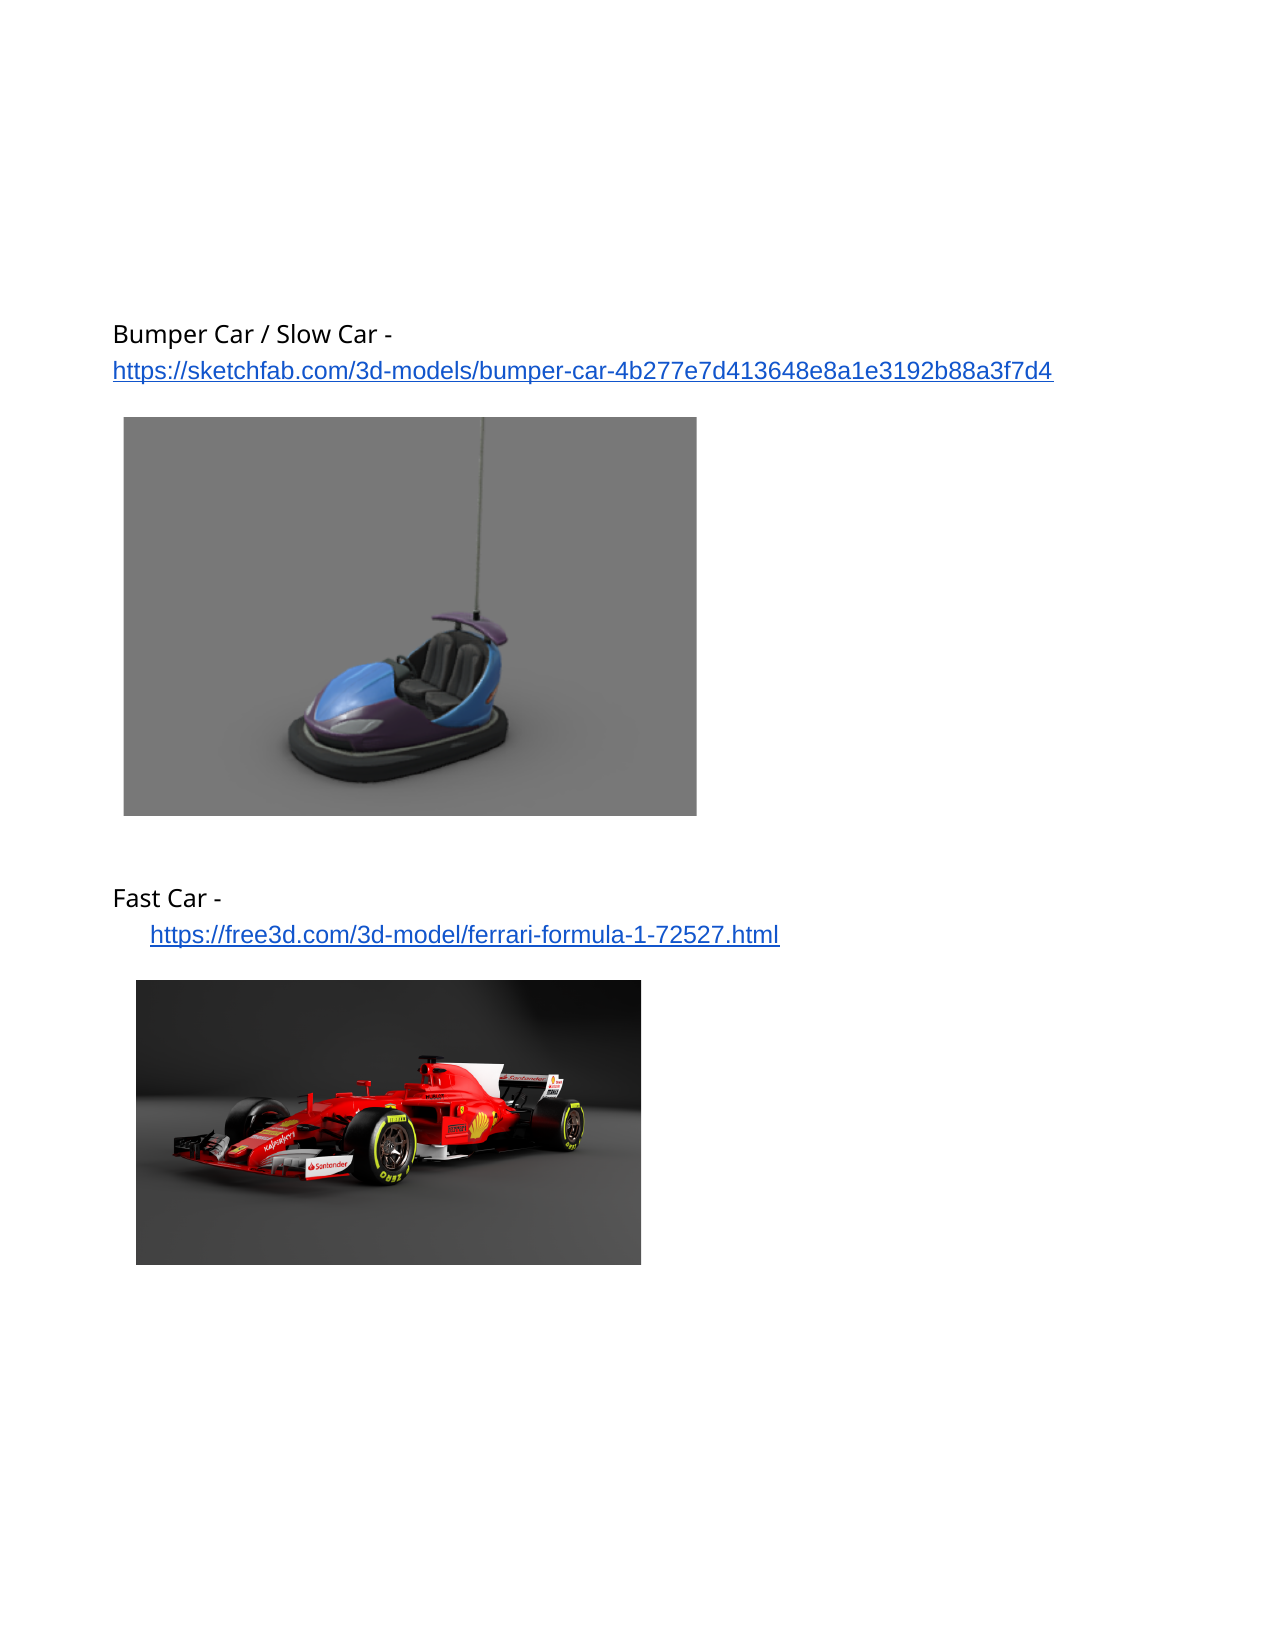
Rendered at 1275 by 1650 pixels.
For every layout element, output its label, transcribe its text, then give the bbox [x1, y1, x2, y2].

picture [123, 417, 697, 816]
text https://sketchfab.com/3d-models/bumper-car-4b277e7d413648e8a1e3192b88a3f7d4 [112, 358, 1119, 384]
text Bumper Car / Slow Car - [112, 318, 1119, 349]
text https://free3d.com/3d-model/ferrari-formula-1-72527.html [150, 923, 1119, 949]
text Fast Car - [112, 883, 1119, 914]
picture [136, 980, 642, 1265]
